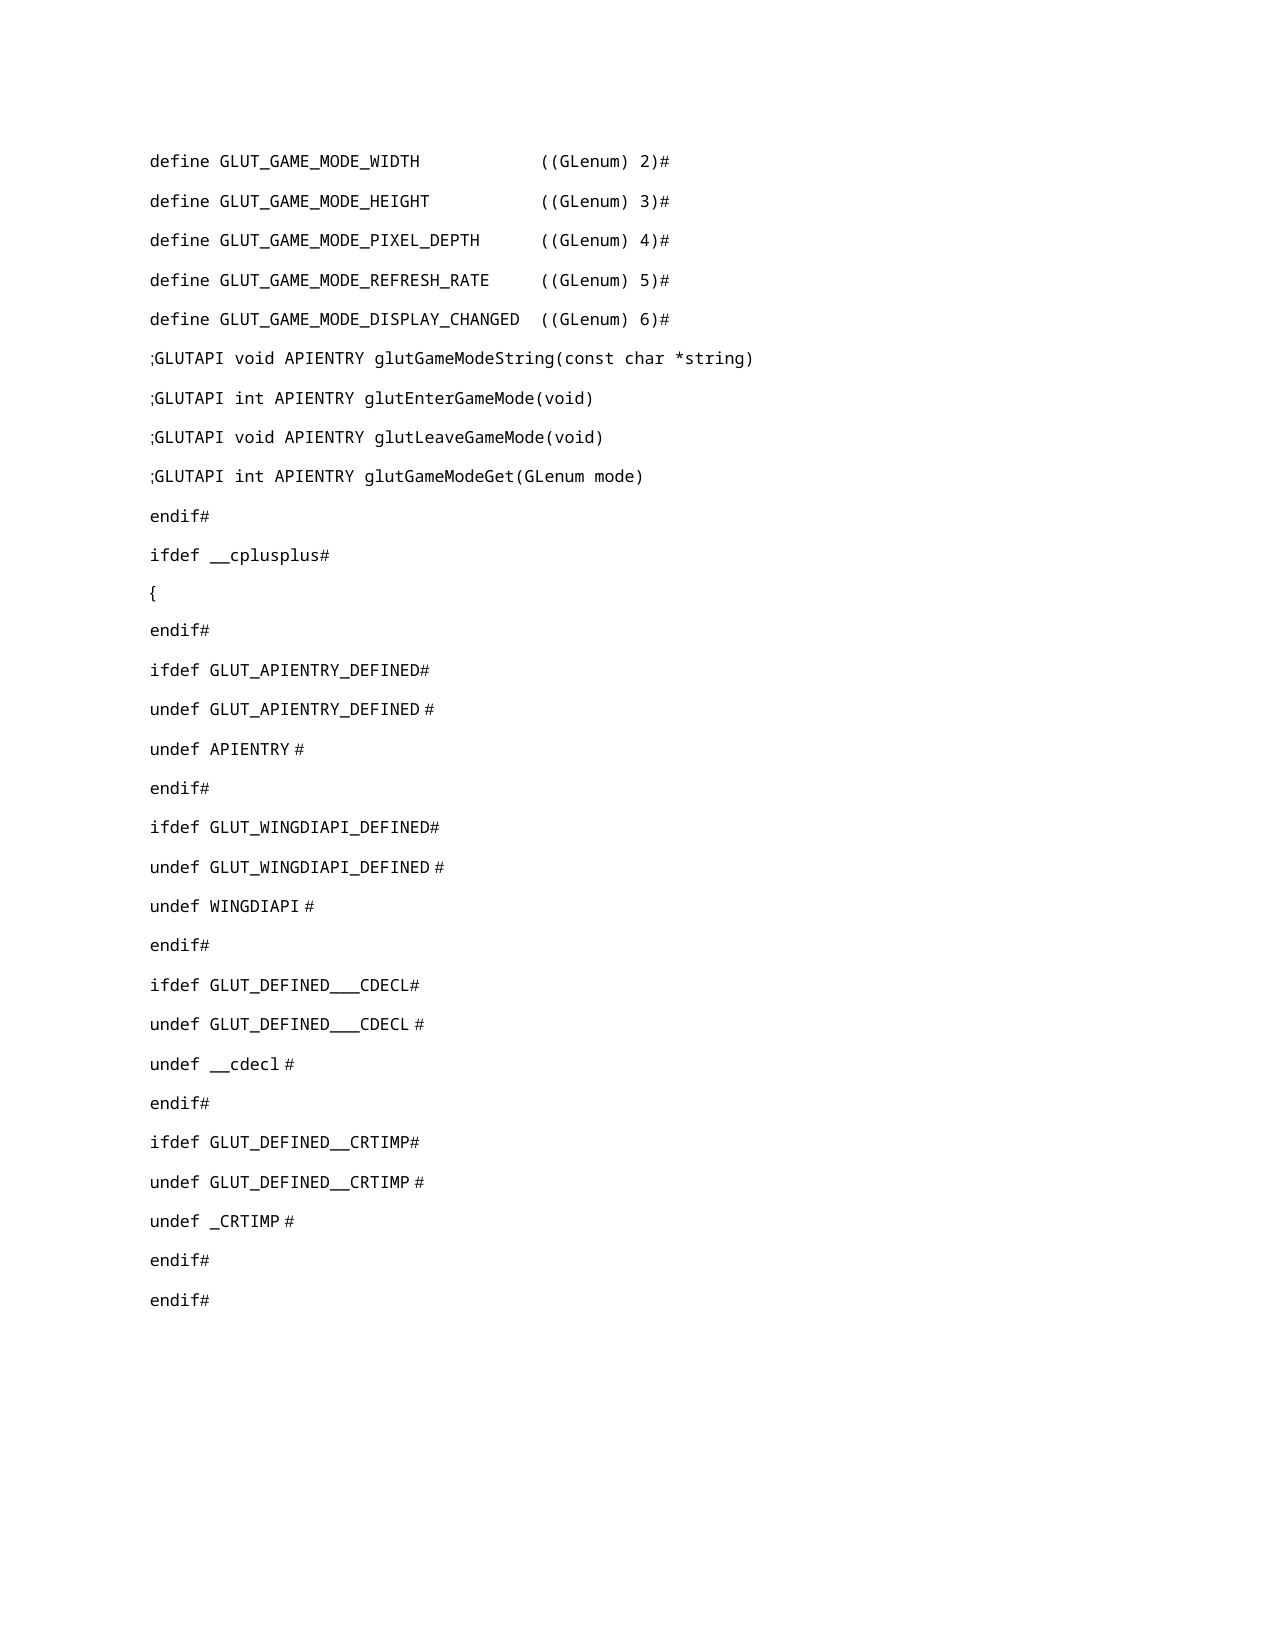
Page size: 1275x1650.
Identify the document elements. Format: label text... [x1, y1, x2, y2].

text #endif [150, 619, 1125, 642]
text #define GLUT_GAME_MODE_PIXEL_DEPTH ((GLenum) 4) [150, 229, 1125, 251]
text GLUTAPI int APIENTRY glutEnterGameMode(void); [150, 386, 1125, 409]
text GLUTAPI void APIENTRY glutGameModeString(const char *string); [150, 347, 1125, 369]
text #ifdef __cplusplus [150, 544, 1125, 566]
text #ifdef GLUT_WINGDIAPI_DEFINED [150, 816, 1125, 838]
text # undef GLUT_WINGDIAPI_DEFINED [150, 855, 1125, 878]
text #endif [150, 934, 1125, 957]
text # undef APIENTRY [150, 737, 1125, 760]
text #endif [150, 1288, 1125, 1311]
text #endif [150, 1249, 1125, 1272]
text #define GLUT_GAME_MODE_DISPLAY_CHANGED ((GLenum) 6) [150, 307, 1125, 330]
text #ifdef GLUT_DEFINED___CDECL [150, 973, 1125, 996]
text # undef _CRTIMP [150, 1209, 1125, 1232]
text #endif [150, 776, 1125, 799]
text #define GLUT_GAME_MODE_HEIGHT ((GLenum) 3) [150, 189, 1125, 212]
text #define GLUT_GAME_MODE_WIDTH ((GLenum) 2) [150, 150, 1125, 173]
text GLUTAPI void APIENTRY glutLeaveGameMode(void); [150, 426, 1125, 448]
text GLUTAPI int APIENTRY glutGameModeGet(GLenum mode); [150, 465, 1125, 488]
text } [150, 583, 1125, 602]
text #define GLUT_GAME_MODE_REFRESH_RATE ((GLenum) 5) [150, 268, 1125, 291]
text # undef WINGDIAPI [150, 894, 1125, 917]
text # undef GLUT_DEFINED__CRTIMP [150, 1170, 1125, 1193]
text # undef GLUT_DEFINED___CDECL [150, 1013, 1125, 1035]
text #ifdef GLUT_DEFINED__CRTIMP [150, 1131, 1125, 1153]
text #endif [150, 504, 1125, 527]
text # undef __cdecl [150, 1052, 1125, 1075]
text # undef GLUT_APIENTRY_DEFINED [150, 698, 1125, 720]
text #ifdef GLUT_APIENTRY_DEFINED [150, 658, 1125, 681]
text #endif [150, 1091, 1125, 1114]
